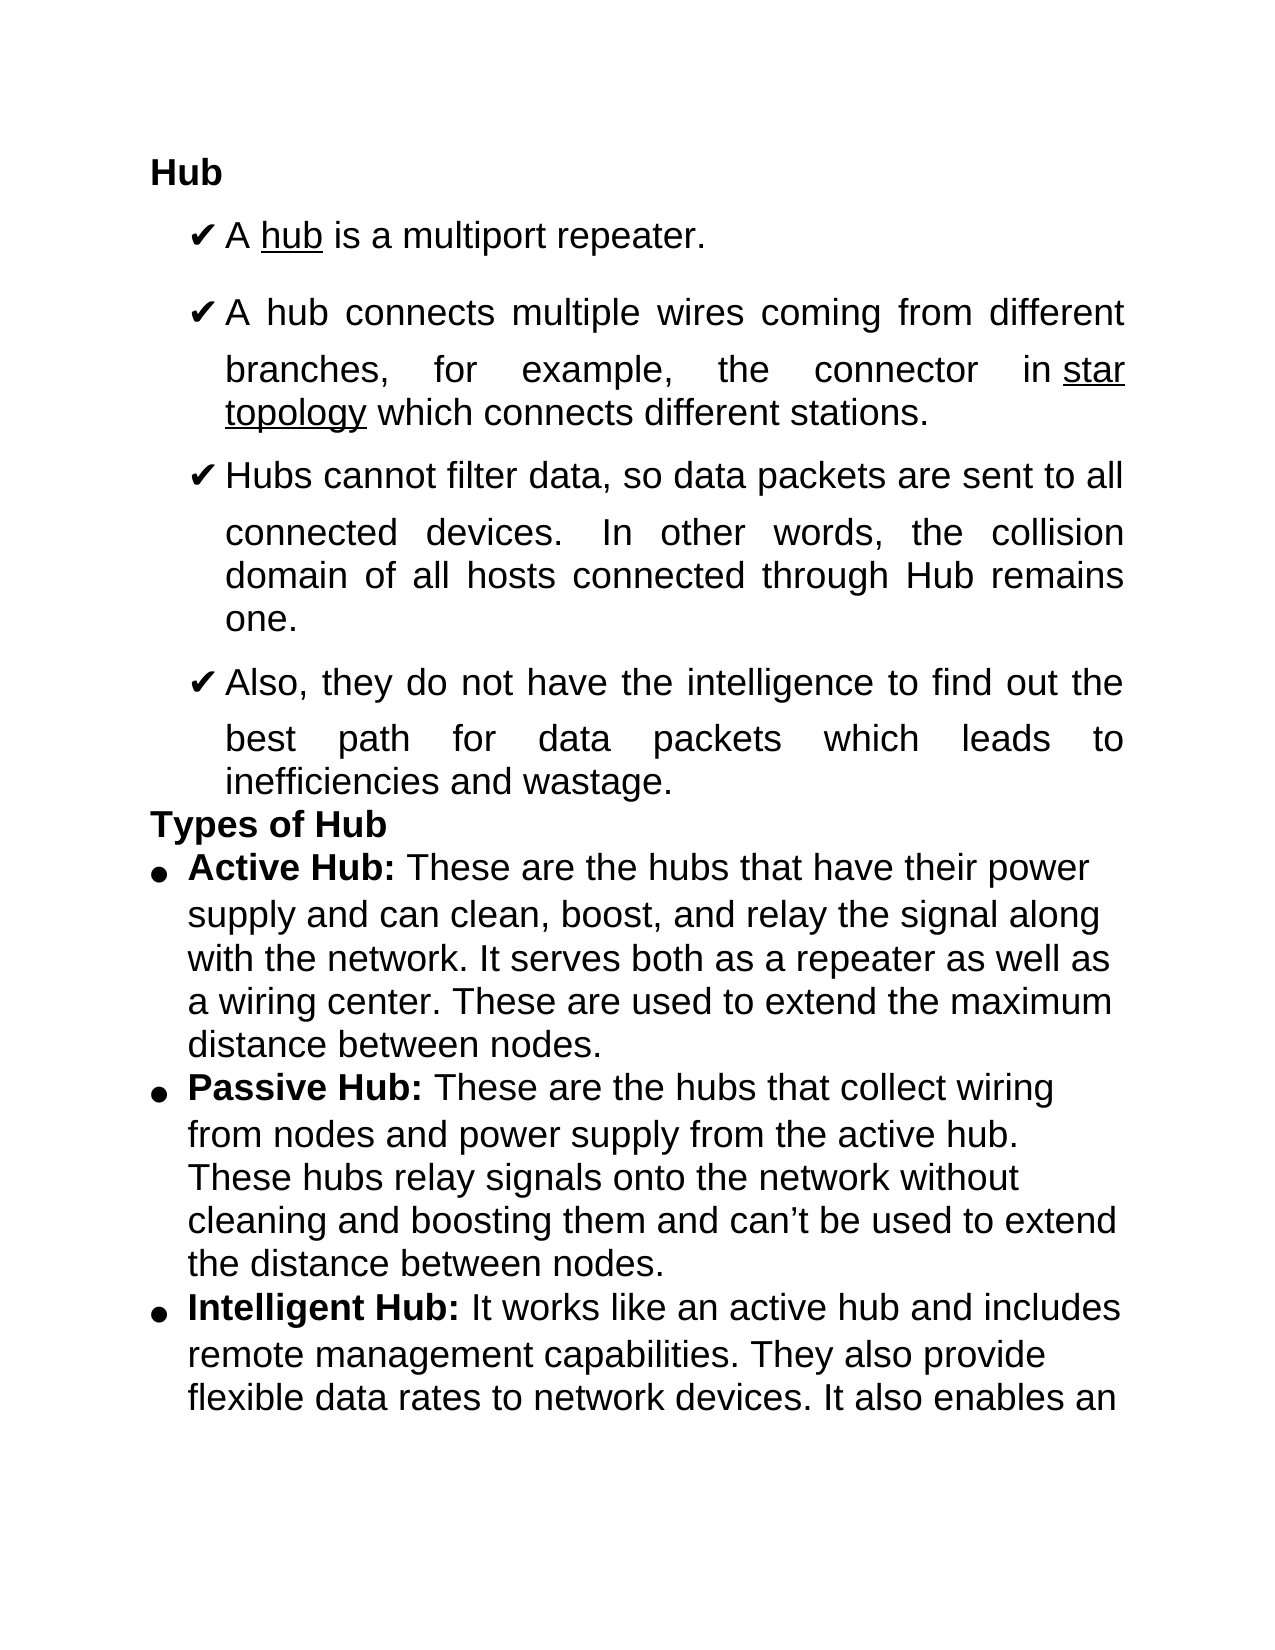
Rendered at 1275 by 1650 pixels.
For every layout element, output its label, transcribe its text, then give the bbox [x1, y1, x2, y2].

subtitle Types of Hub [150, 802, 1125, 846]
list A hub connects multiple wires coming from different branches, for example, the connector in star topology which connects different stations. [187, 270, 1125, 433]
list Passive Hub: These are the hubs that collect wiring from nodes and power supply from the active hub. These hubs relay signals onto the network without cleaning and boosting them and can’t be used to extend the distance between nodes. [150, 1065, 1125, 1285]
list Hubs cannot filter data, so data packets are sent to all connected devices. In other words, the collision domain of all hosts connected through Hub remains one. [187, 433, 1125, 639]
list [150, 1285, 1125, 1418]
list A hub is a multiport repeater. [187, 193, 1125, 270]
subtitle Hub [150, 150, 1125, 193]
list Also, they do not have the intelligence to find out the best path for data packets which leads to inefficiencies and wastage. [187, 639, 1125, 802]
list Active Hub: These are the hubs that have their power supply and can clean, boost, and relay the signal along with the network. It serves both as a repeater as well as a wiring center. These are used to extend the maximum distance between nodes. [150, 846, 1125, 1065]
